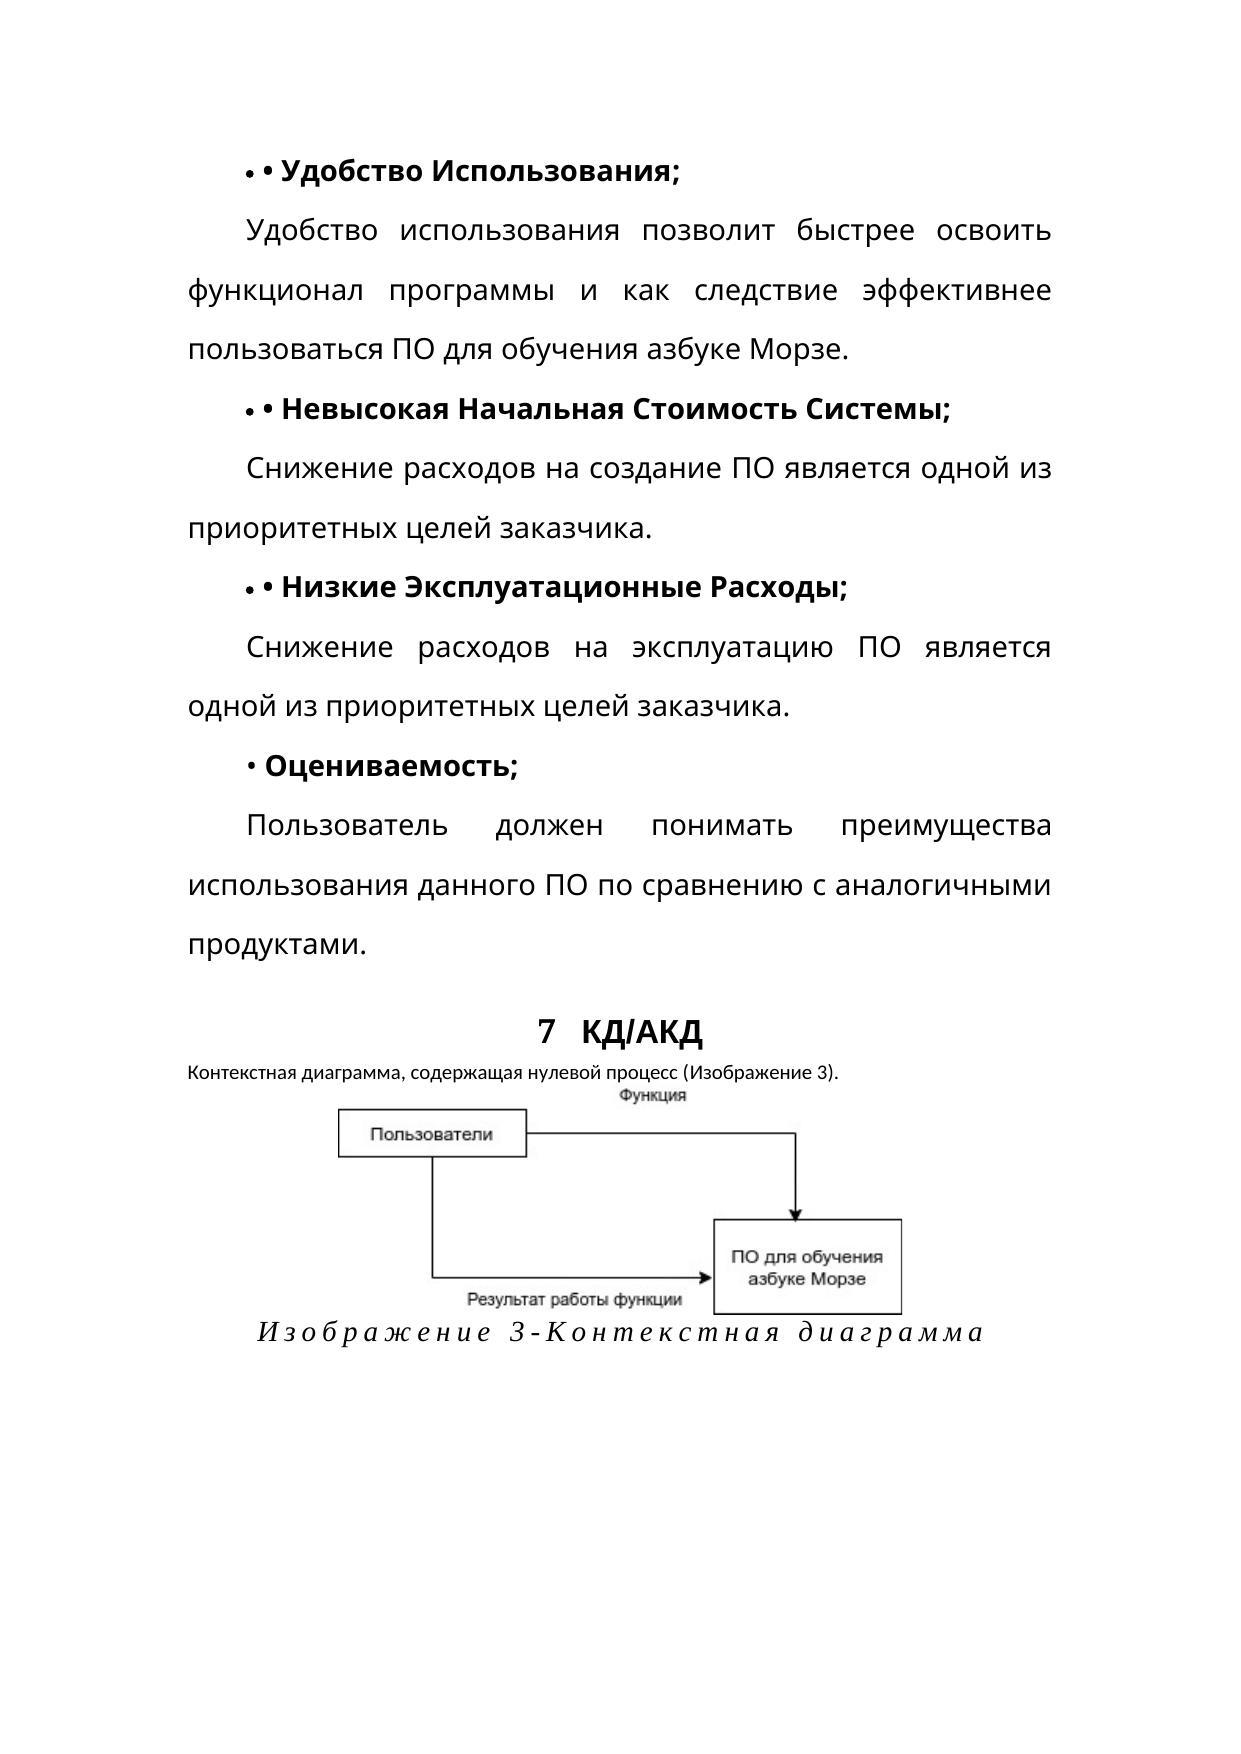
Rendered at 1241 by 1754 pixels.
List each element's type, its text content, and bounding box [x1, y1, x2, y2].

picture [338, 1084, 903, 1315]
list • Низкие Эксплуатационные Расходы; [187, 566, 1053, 606]
text Контекстная диаграмма, содержащая нулевой процесс (Изображение 3). [187, 1059, 1053, 1085]
text Пользователь должен понимать преимущества использования данного ПО по сравнению с аналогичными продуктами. [187, 804, 1053, 963]
subtitle КД/АКД [187, 1008, 1053, 1053]
text Снижение расходов на создание ПО является одной из приоритетных целей заказчика. [187, 447, 1053, 547]
list • Удобство Использования; [187, 150, 1053, 190]
text Снижение расходов на эксплуатацию ПО является одной из приоритетных целей заказчика. [187, 626, 1053, 725]
list • Невысокая Начальная Стоимость Системы; [187, 388, 1053, 428]
text • Оцениваемость; [187, 745, 1053, 784]
text Изображение 3-Контекстная диаграмма [187, 1314, 1053, 1348]
text Удобство использования позволит быстрее освоить функционал программы и как следствие эффективнее пользоваться ПО для обучения азбуке Морзе. [187, 209, 1053, 368]
